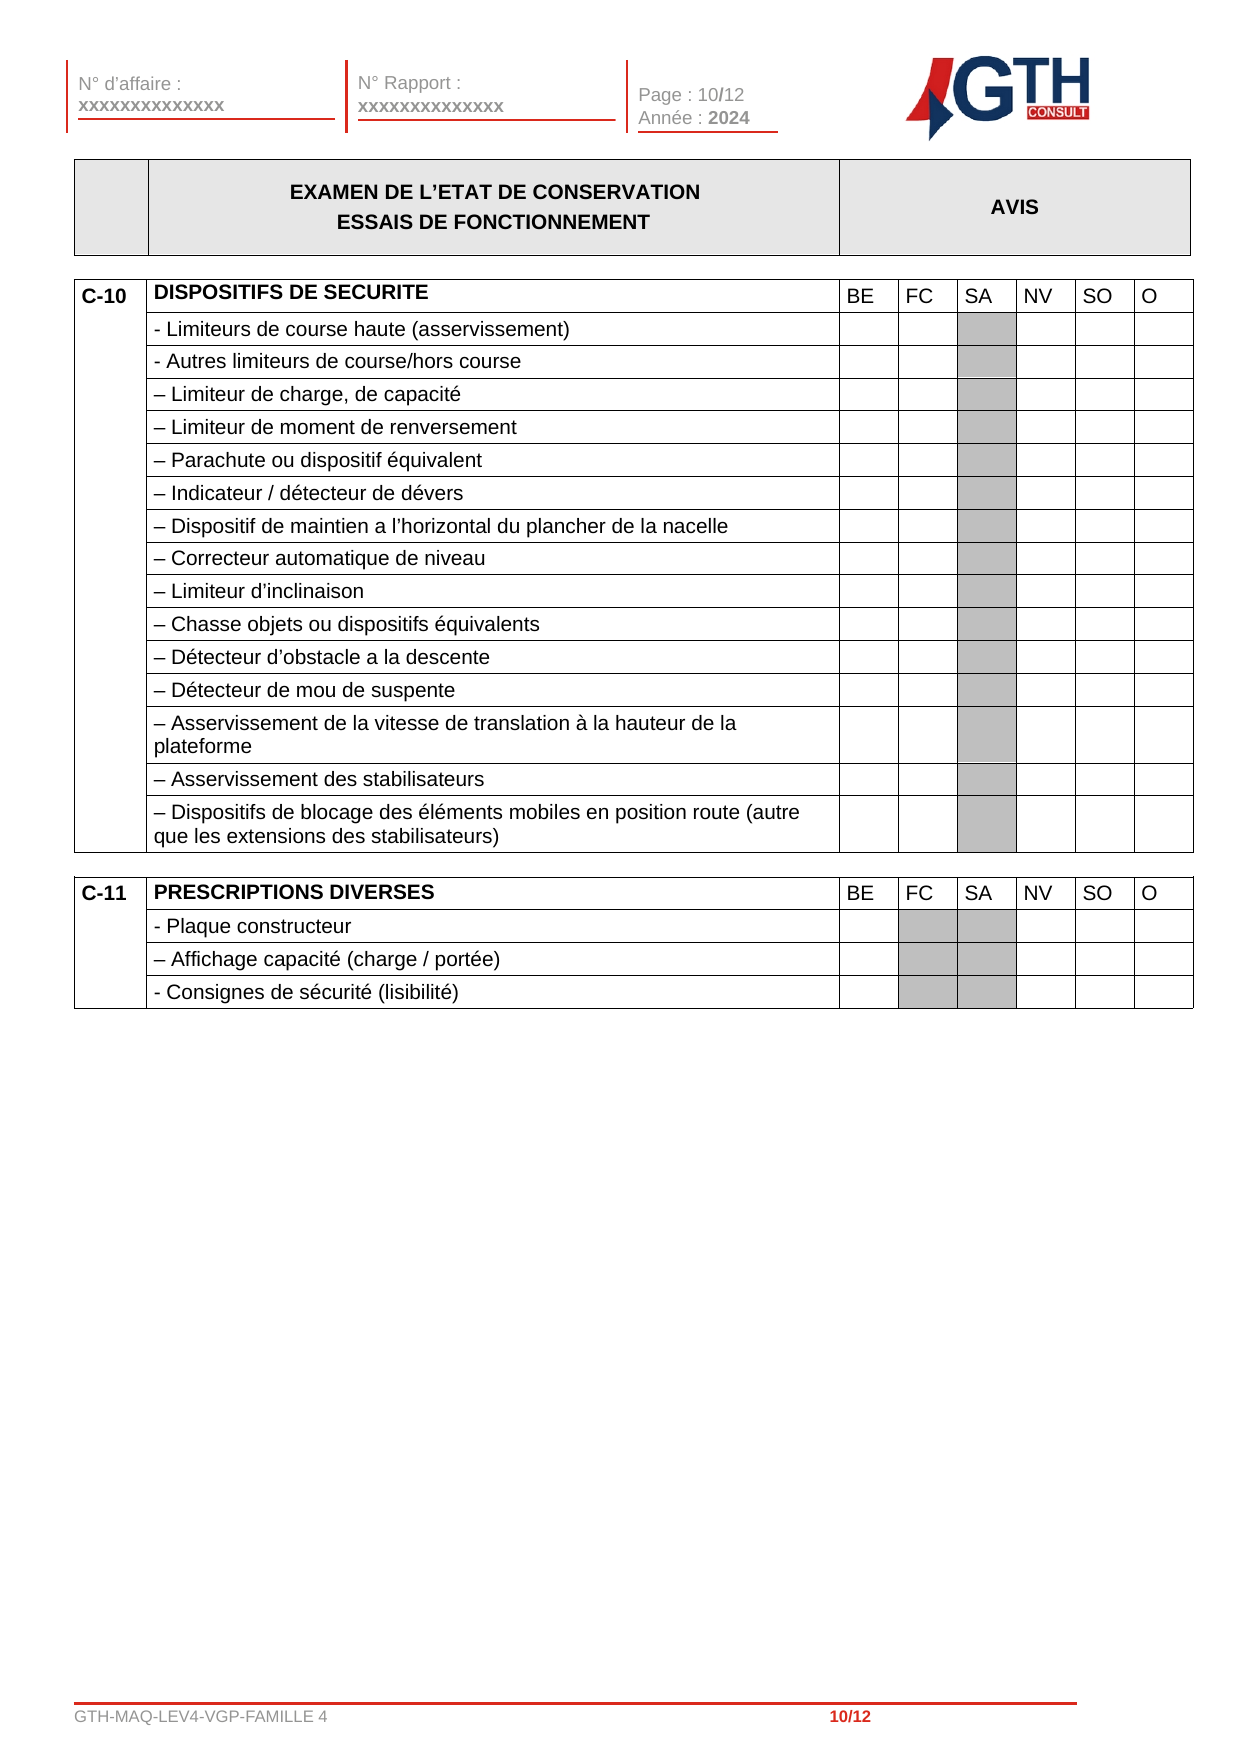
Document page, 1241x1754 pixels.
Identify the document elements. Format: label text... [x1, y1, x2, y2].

table_header C-10 [75, 280, 146, 852]
table_header DISPOSITIFS DE SECURITE [147, 280, 839, 312]
table_cell [840, 411, 898, 443]
table_cell [1076, 976, 1134, 1008]
table_cell [840, 796, 898, 852]
table_cell - Consignes de sécurité (lisibilité) [147, 976, 839, 1008]
table_cell [1135, 346, 1193, 377]
table_header O [1135, 280, 1193, 312]
table_cell [1135, 379, 1193, 410]
table_header O [1135, 878, 1193, 909]
table_cell [899, 575, 957, 607]
table_cell [1135, 313, 1193, 345]
table_cell – Affichage capacité (charge / portée) [147, 943, 839, 975]
table_cell [840, 444, 898, 476]
table_cell [1076, 346, 1134, 377]
table_header SA [958, 878, 1016, 909]
table_cell [840, 477, 898, 509]
table_cell – Limiteur d’inclinaison [147, 575, 839, 607]
table_cell [1017, 543, 1075, 574]
table_cell [1076, 707, 1134, 762]
table_cell – Chasse objets ou dispositifs équivalents [147, 608, 839, 640]
table_header [75, 160, 148, 254]
table_cell [1135, 910, 1193, 942]
table_cell [1017, 674, 1075, 706]
table_cell [1076, 796, 1134, 852]
table_cell – Asservissement des stabilisateurs [147, 764, 839, 795]
table_cell [958, 444, 1016, 476]
table_cell [958, 674, 1016, 706]
table_cell [1076, 543, 1134, 574]
table_cell [899, 608, 957, 640]
table_cell [958, 543, 1016, 574]
table_cell [1017, 943, 1075, 975]
table_cell [1135, 796, 1193, 852]
table_cell [1017, 910, 1075, 942]
table_cell [899, 910, 957, 942]
table_cell – Indicateur / détecteur de dévers [147, 477, 839, 509]
table_cell [899, 707, 957, 762]
table_cell – Correcteur automatique de niveau [147, 543, 839, 574]
table_cell [840, 910, 898, 942]
table_header SO [1076, 878, 1134, 909]
table_cell [1076, 641, 1134, 673]
table_cell [899, 411, 957, 443]
table_cell - Limiteurs de course haute (asservissement) [147, 313, 839, 345]
table_cell [840, 764, 898, 795]
table_cell [1017, 608, 1075, 640]
table_header C-11 [75, 878, 146, 1008]
table_cell [958, 641, 1016, 673]
table_header NV [1017, 280, 1075, 312]
table_cell [1135, 575, 1193, 607]
table_cell [1017, 707, 1075, 762]
table_cell - Plaque constructeur [147, 910, 839, 942]
table_cell [899, 313, 957, 345]
table_cell [1017, 510, 1075, 542]
table_cell [899, 477, 957, 509]
table_cell [840, 943, 898, 975]
table_cell [840, 313, 898, 345]
table_cell [958, 976, 1016, 1008]
table_cell [1076, 608, 1134, 640]
table_cell [840, 510, 898, 542]
table_cell [1135, 477, 1193, 509]
table_cell – Détecteur d’obstacle a la descente [147, 641, 839, 673]
table_cell [958, 313, 1016, 345]
table_cell [1017, 411, 1075, 443]
table_cell [1017, 976, 1075, 1008]
table_cell [899, 379, 957, 410]
table_cell [1076, 411, 1134, 443]
table_header AVIS [840, 160, 1190, 254]
table_cell [840, 641, 898, 673]
table_cell [958, 346, 1016, 377]
table_cell [958, 608, 1016, 640]
table_cell [1017, 641, 1075, 673]
table_cell [958, 477, 1016, 509]
table_cell [1017, 575, 1075, 607]
table_cell [1135, 411, 1193, 443]
table_header FC [899, 280, 957, 312]
table_cell [1135, 707, 1193, 762]
table_cell [958, 411, 1016, 443]
table_cell - Autres limiteurs de course/hors course [147, 346, 839, 377]
table_cell – Détecteur de mou de suspente [147, 674, 839, 706]
table_cell [1135, 976, 1193, 1008]
table_cell – Dispositifs de blocage des éléments mobiles en position route (autre que les extensions des stabilisateurs) [147, 796, 839, 852]
table_cell [899, 764, 957, 795]
table_cell [1017, 477, 1075, 509]
table_cell [840, 707, 898, 762]
table_header FC [899, 878, 957, 909]
table_cell [840, 608, 898, 640]
table_cell [899, 976, 957, 1008]
table_cell – Asservissement de la vitesse de translation à la hauteur de la plateforme [147, 707, 839, 762]
table_header NV [1017, 878, 1075, 909]
table_cell [1135, 641, 1193, 673]
table_header SA [958, 280, 1016, 312]
table_cell [958, 764, 1016, 795]
table_cell [899, 674, 957, 706]
table_cell [1017, 313, 1075, 345]
table_cell [1076, 943, 1134, 975]
table_cell [1135, 510, 1193, 542]
table_cell [1076, 379, 1134, 410]
table_cell [958, 707, 1016, 762]
table_cell [1076, 510, 1134, 542]
table_header EXAMEN DE L’ETAT DE CONSERVATION ESSAIS DE FONCTIONNEMENT [149, 160, 839, 254]
table_cell [1076, 674, 1134, 706]
table_cell [899, 543, 957, 574]
table_header BE [840, 878, 898, 909]
table_cell [840, 976, 898, 1008]
table_cell [958, 575, 1016, 607]
table_cell [1076, 575, 1134, 607]
table_cell [958, 796, 1016, 852]
table_cell [1076, 764, 1134, 795]
table_cell [1135, 674, 1193, 706]
table_cell [1017, 796, 1075, 852]
table_cell – Limiteur de moment de renversement [147, 411, 839, 443]
table_header BE [840, 280, 898, 312]
table_cell [840, 543, 898, 574]
table_cell [958, 910, 1016, 942]
table_cell [1135, 943, 1193, 975]
table_cell [958, 379, 1016, 410]
table_cell [1017, 764, 1075, 795]
table_cell [1135, 444, 1193, 476]
table_cell [1017, 444, 1075, 476]
table_cell – Limiteur de charge, de capacité [147, 379, 839, 410]
table_cell [899, 510, 957, 542]
table_cell [899, 444, 957, 476]
table_cell [840, 674, 898, 706]
picture [903, 51, 1114, 142]
table_cell [1017, 346, 1075, 377]
table_cell [899, 943, 957, 975]
table_cell [899, 346, 957, 377]
table_cell [1076, 444, 1134, 476]
table_cell [840, 575, 898, 607]
table_cell – Dispositif de maintien a l’horizontal du plancher de la nacelle [147, 510, 839, 542]
table_cell [958, 510, 1016, 542]
table_cell [1076, 477, 1134, 509]
table_cell [1076, 910, 1134, 942]
table_header SO [1076, 280, 1134, 312]
table_cell [899, 641, 957, 673]
table_cell [899, 796, 957, 852]
table_cell [958, 943, 1016, 975]
table_cell – Parachute ou dispositif équivalent [147, 444, 839, 476]
table_cell [840, 379, 898, 410]
table_cell [1135, 608, 1193, 640]
table_cell [1135, 543, 1193, 574]
table_cell [1017, 379, 1075, 410]
table_header PRESCRIPTIONS DIVERSES [147, 878, 839, 909]
table_cell [1076, 313, 1134, 345]
table_cell [840, 346, 898, 377]
table_cell [1135, 764, 1193, 795]
